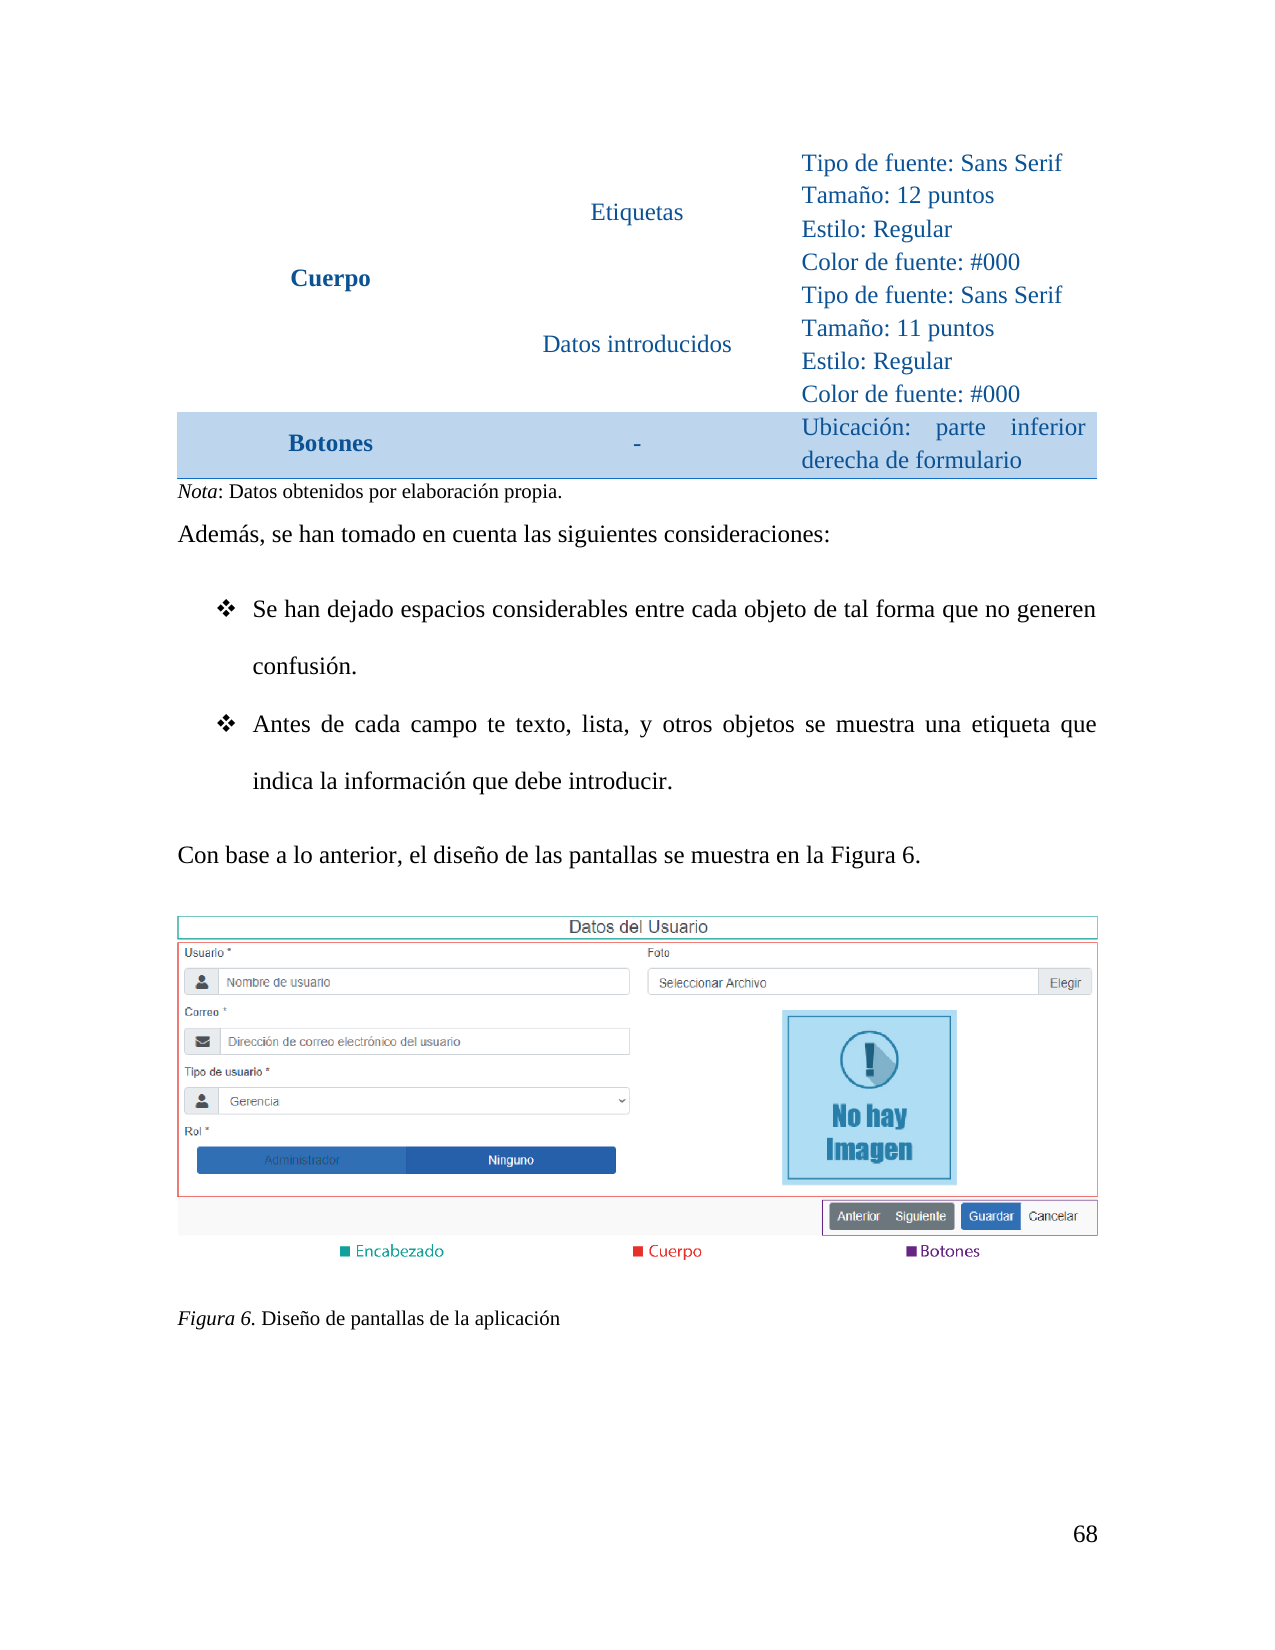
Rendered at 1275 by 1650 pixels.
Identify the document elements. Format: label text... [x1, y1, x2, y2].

picture [177, 914, 1098, 1261]
text Además, se han tomado en cuenta las siguientes consideraciones: [177, 519, 1098, 548]
list Se han dejado espacios considerables entre cada objeto de tal forma que no generen confusión. [215, 594, 1098, 680]
text Nota: Datos obtenidos por elaboración propia. [177, 479, 1098, 503]
table_cell Cuerpo [177, 148, 484, 412]
table_cell Tipo de fuente: Sans Serif Tamaño: 11 puntos Estilo: Regular Color de fuente: #000 [790, 280, 1097, 412]
table_cell Tipo de fuente: Sans Serif Tamaño: 12 puntos Estilo: Regular Color de fuente: #000 [790, 148, 1097, 280]
text Con base a lo anterior, el diseño de las pantallas se muestra en la Figura 6. [177, 840, 1098, 869]
table_cell - [484, 412, 790, 478]
table_cell Etiquetas [484, 148, 790, 280]
table_cell Ubicación: parte inferior derecha de formulario [790, 412, 1097, 478]
text Figura 6. Diseño de pantallas de la aplicación [177, 1306, 1098, 1330]
table_cell Datos introducidos [484, 280, 790, 412]
table_cell Botones [177, 412, 484, 478]
list Antes de cada campo te texto, lista, y otros objetos se muestra una etiqueta que indica la información que debe introducir. [215, 709, 1098, 795]
